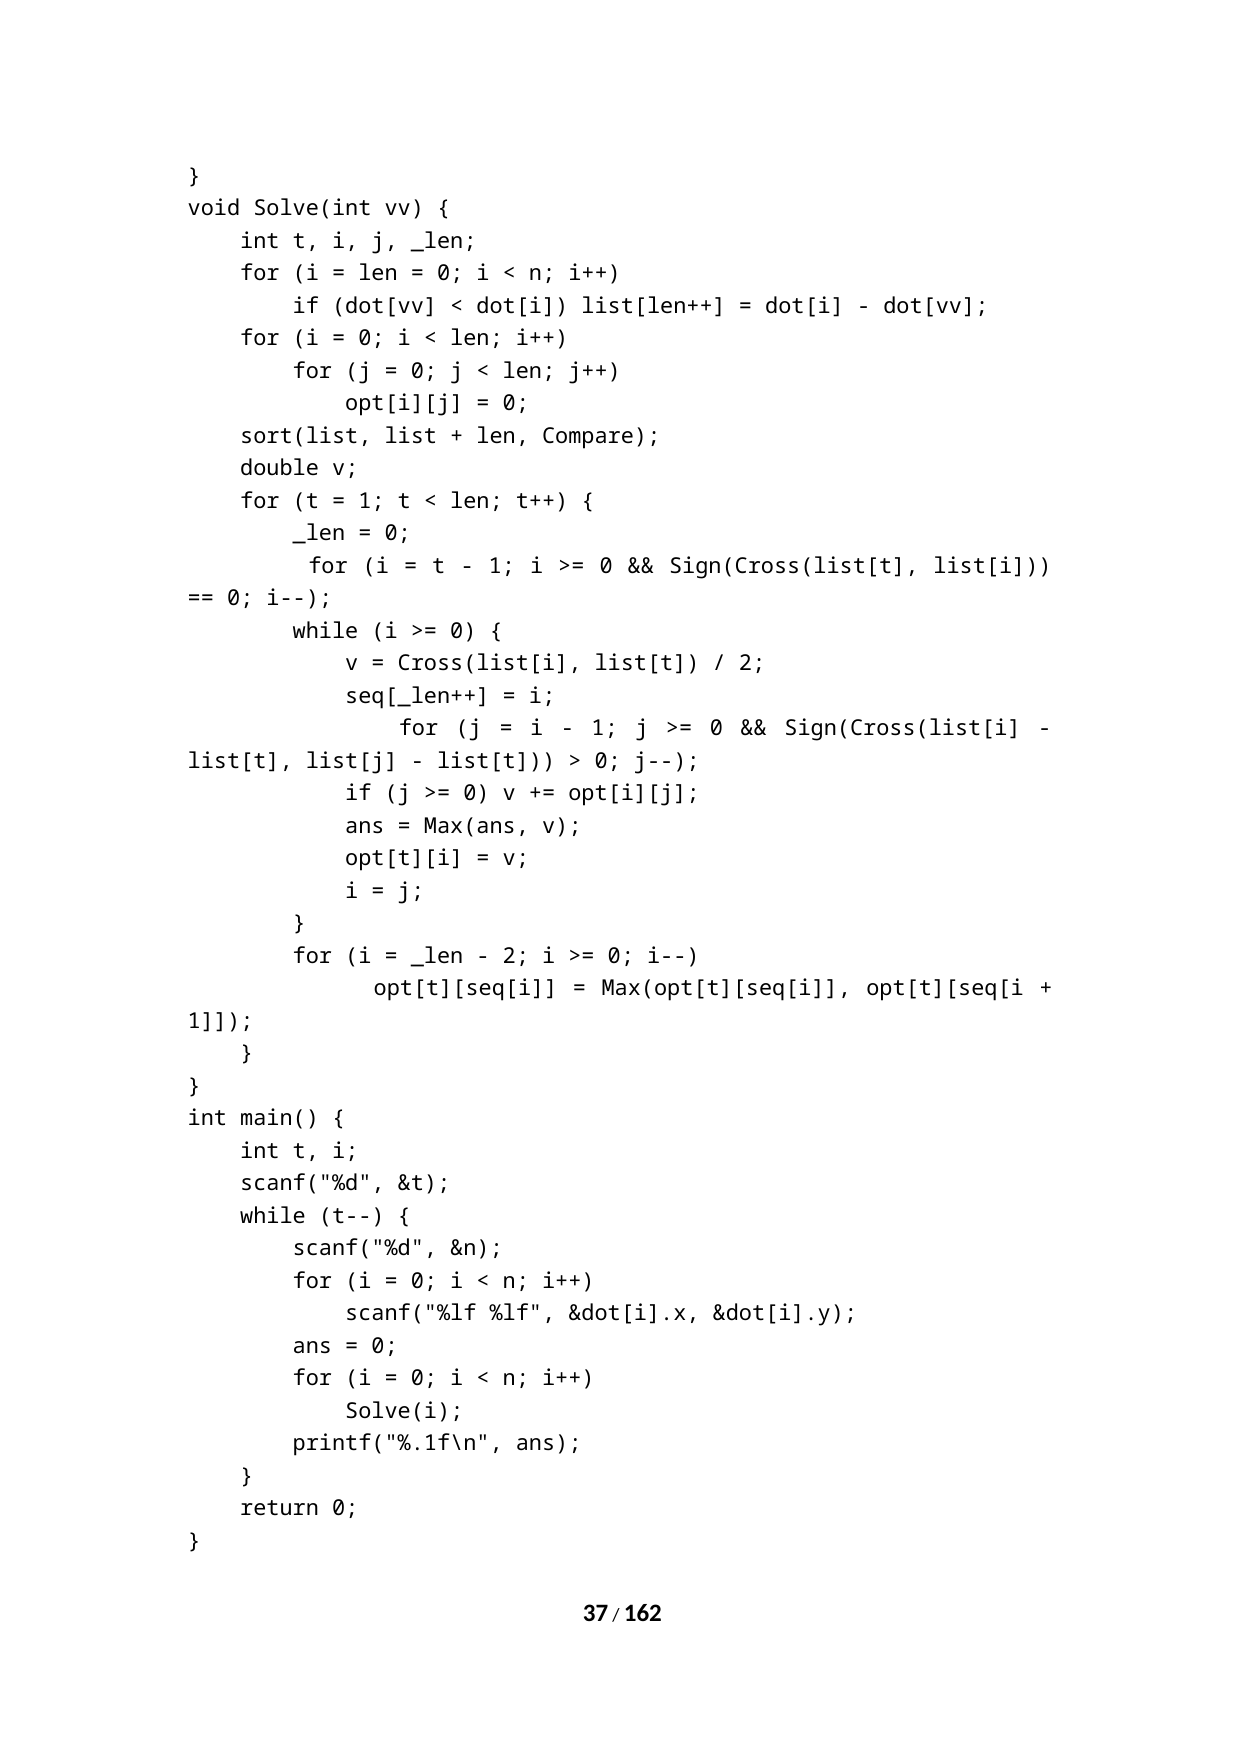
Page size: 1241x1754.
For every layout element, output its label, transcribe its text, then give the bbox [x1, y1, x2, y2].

text _len = 0; [187, 516, 1053, 548]
text printf("%.1f\n", ans); [187, 1426, 1053, 1458]
text opt[t][i] = v; [187, 841, 1053, 873]
text } [187, 906, 1053, 938]
text if (j >= 0) v += opt[i][j]; [187, 776, 1053, 808]
text Solve(i); [187, 1393, 1053, 1426]
text return 0; [187, 1491, 1053, 1523]
text opt[t][seq[i]] = Max(opt[t][seq[i]], opt[t][seq[i + 1]]); [187, 971, 1053, 1036]
text double v; [187, 451, 1053, 483]
text for (i = 0; i < len; i++) [187, 321, 1053, 353]
text for (j = 0; j < len; j++) [187, 353, 1053, 386]
text seq[_len++] = i; [187, 678, 1053, 711]
text opt[i][j] = 0; [187, 386, 1053, 418]
text v = Cross(list[i], list[t]) / 2; [187, 646, 1053, 678]
text scanf("%d", &t); [187, 1166, 1053, 1198]
text for (i = 0; i < n; i++) [187, 1361, 1053, 1393]
text } [187, 1068, 1053, 1101]
text for (i = _len - 2; i >= 0; i--) [187, 938, 1053, 971]
text for (j = i - 1; j >= 0 && Sign(Cross(list[i] - list[t], list[j] - list[t])) > 0; j--); [187, 711, 1053, 776]
text } [187, 1036, 1053, 1068]
text } [187, 1523, 1053, 1556]
text sort(list, list + len, Compare); [187, 418, 1053, 451]
text } [187, 158, 1053, 191]
text int t, i, j, _len; [187, 223, 1053, 256]
text while (t--) { [187, 1198, 1053, 1231]
text for (i = t - 1; i >= 0 && Sign(Cross(list[t], list[i])) == 0; i--); [187, 548, 1053, 613]
text scanf("%lf %lf", &dot[i].x, &dot[i].y); [187, 1296, 1053, 1328]
text ans = Max(ans, v); [187, 808, 1053, 841]
text int main() { [187, 1101, 1053, 1133]
text scanf("%d", &n); [187, 1231, 1053, 1263]
text if (dot[vv] < dot[i]) list[len++] = dot[i] - dot[vv]; [187, 288, 1053, 321]
text void Solve(int vv) { [187, 191, 1053, 223]
text } [187, 1458, 1053, 1491]
text for (i = 0; i < n; i++) [187, 1263, 1053, 1296]
text for (i = len = 0; i < n; i++) [187, 256, 1053, 288]
text while (i >= 0) { [187, 613, 1053, 646]
text ans = 0; [187, 1328, 1053, 1361]
text i = j; [187, 873, 1053, 906]
text for (t = 1; t < len; t++) { [187, 483, 1053, 516]
text int t, i; [187, 1133, 1053, 1166]
